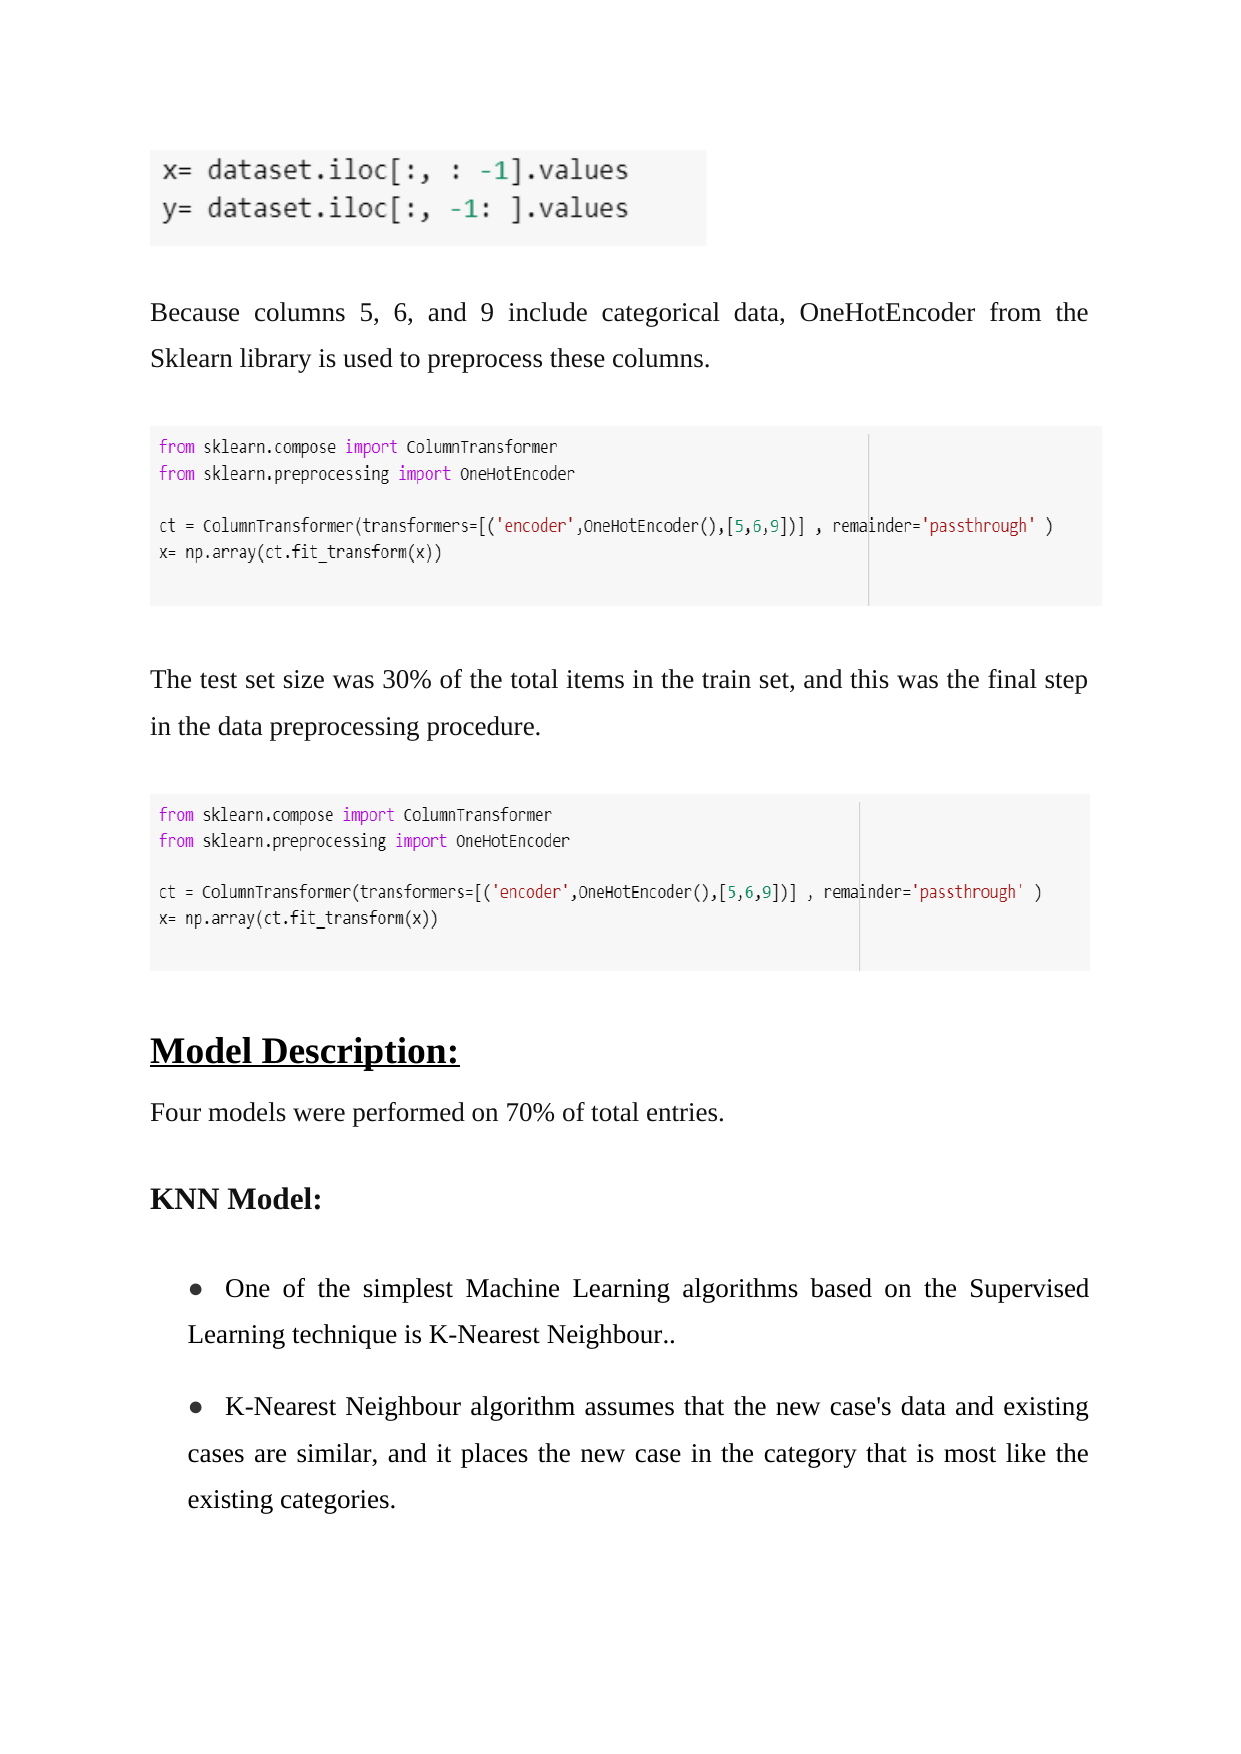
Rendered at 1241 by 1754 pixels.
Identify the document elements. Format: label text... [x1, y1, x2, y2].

text The test set size was 30% of the total items in the train set, and this was the final step in the data preprocessing procedure. [150, 663, 1090, 741]
text Model Description: [150, 1028, 1090, 1071]
text Four models were performed on 70% of total entries. [150, 1096, 1090, 1127]
picture [150, 150, 707, 246]
text ● K-Nearest Neighbour algorithm assumes that the new case's data and existing cases are similar, and it places the new case in the category that is most like the existing categories. [187, 1386, 1090, 1519]
text ● One of the simplest Machine Learning algorithms based on the Supervised Learning technique is K-Nearest Neighbour.. [187, 1272, 1090, 1349]
picture [150, 426, 1103, 613]
text KNN Model: [150, 1180, 1090, 1216]
text Because columns 5, 6, and 9 include categorical data, OneHotEncoder from the Sklearn library is used to preprocess these columns. [150, 296, 1090, 374]
picture [150, 794, 1091, 978]
